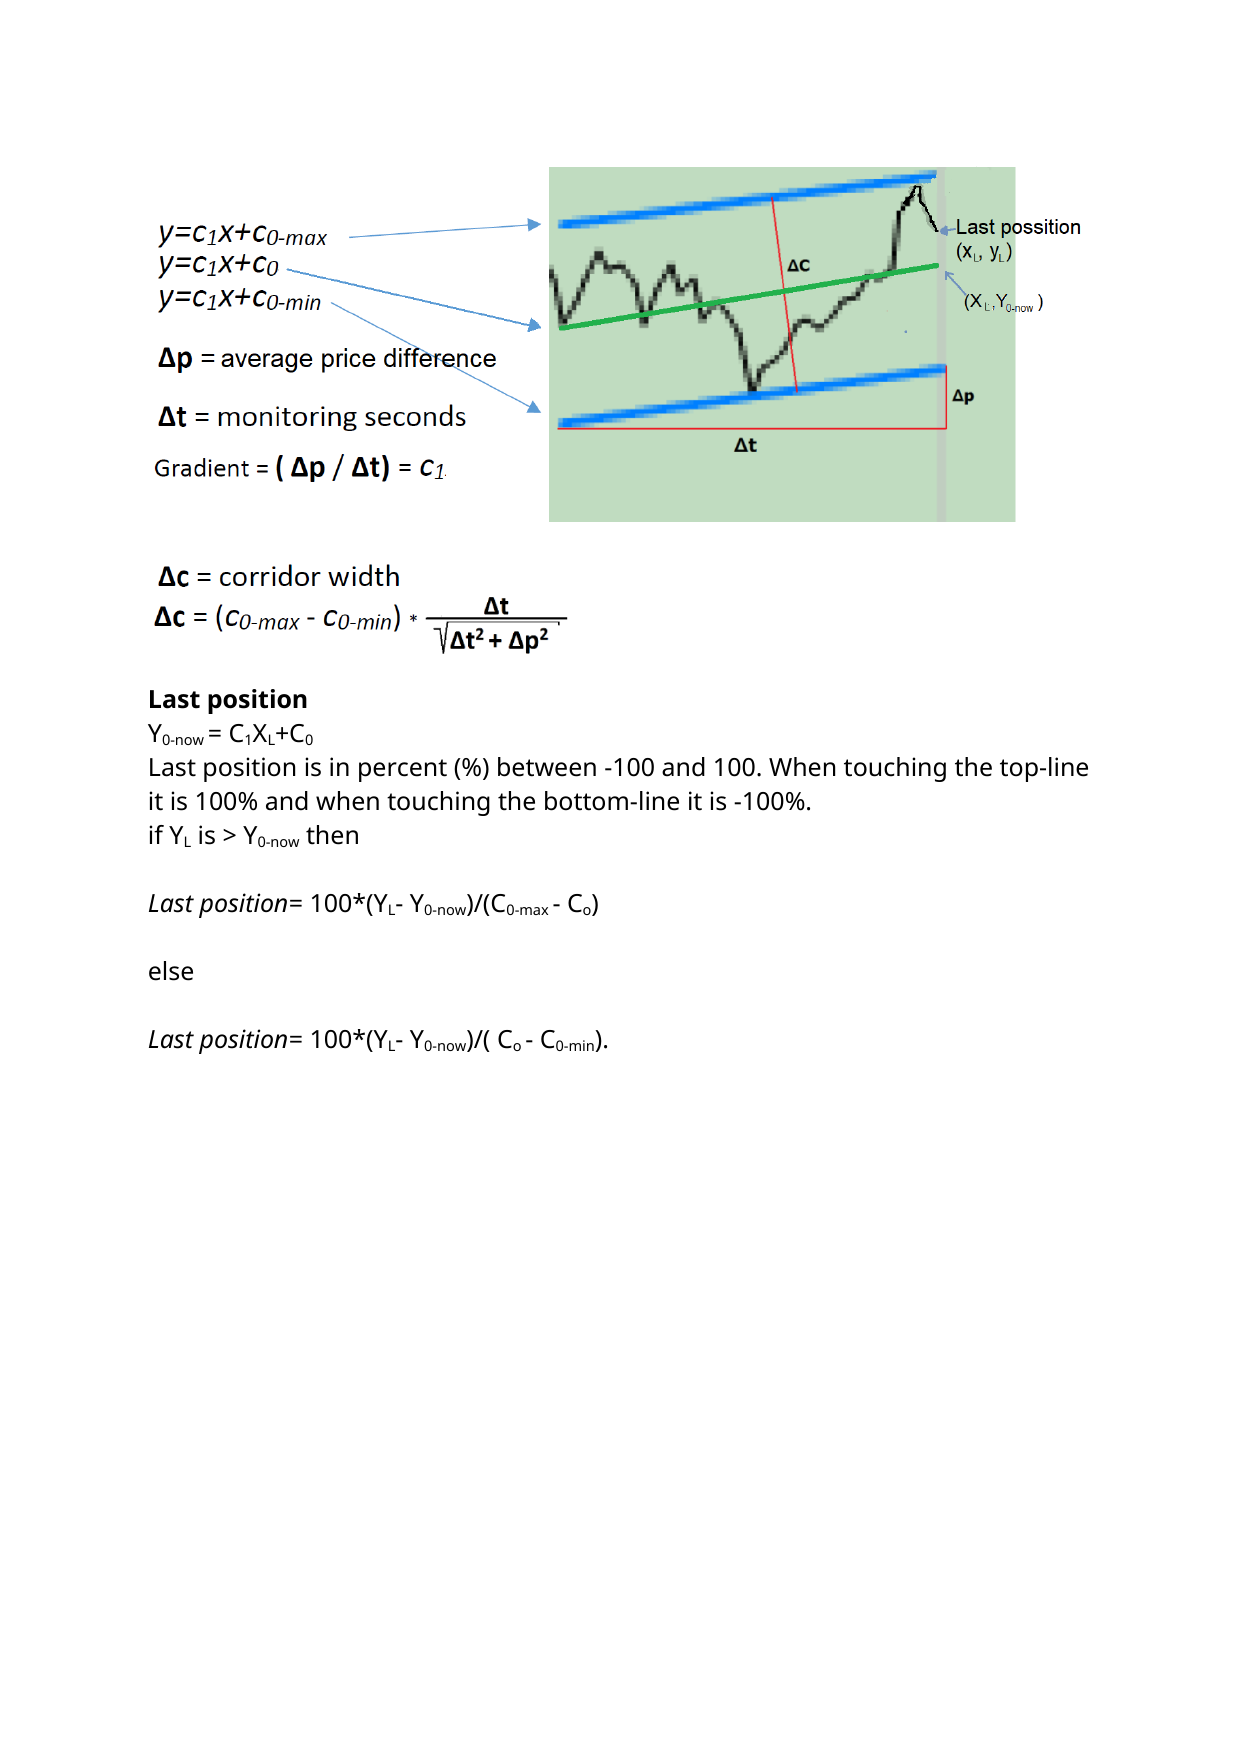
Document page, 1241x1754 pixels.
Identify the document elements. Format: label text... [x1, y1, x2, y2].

text Last position Y0-now = C1XL+C0 Last position is in percent (%) between -100 and 100. When touching the top-line it is 100% and when touching the bottom-line it is -100%. if YL is > Y0-now then Last position= 100*(YL- Y0-now)/(C0-max - Co) else Last position= 100*(YL- Y0-now)/( Co - C0-min). [148, 681, 1093, 1084]
picture [147, 145, 1093, 665]
